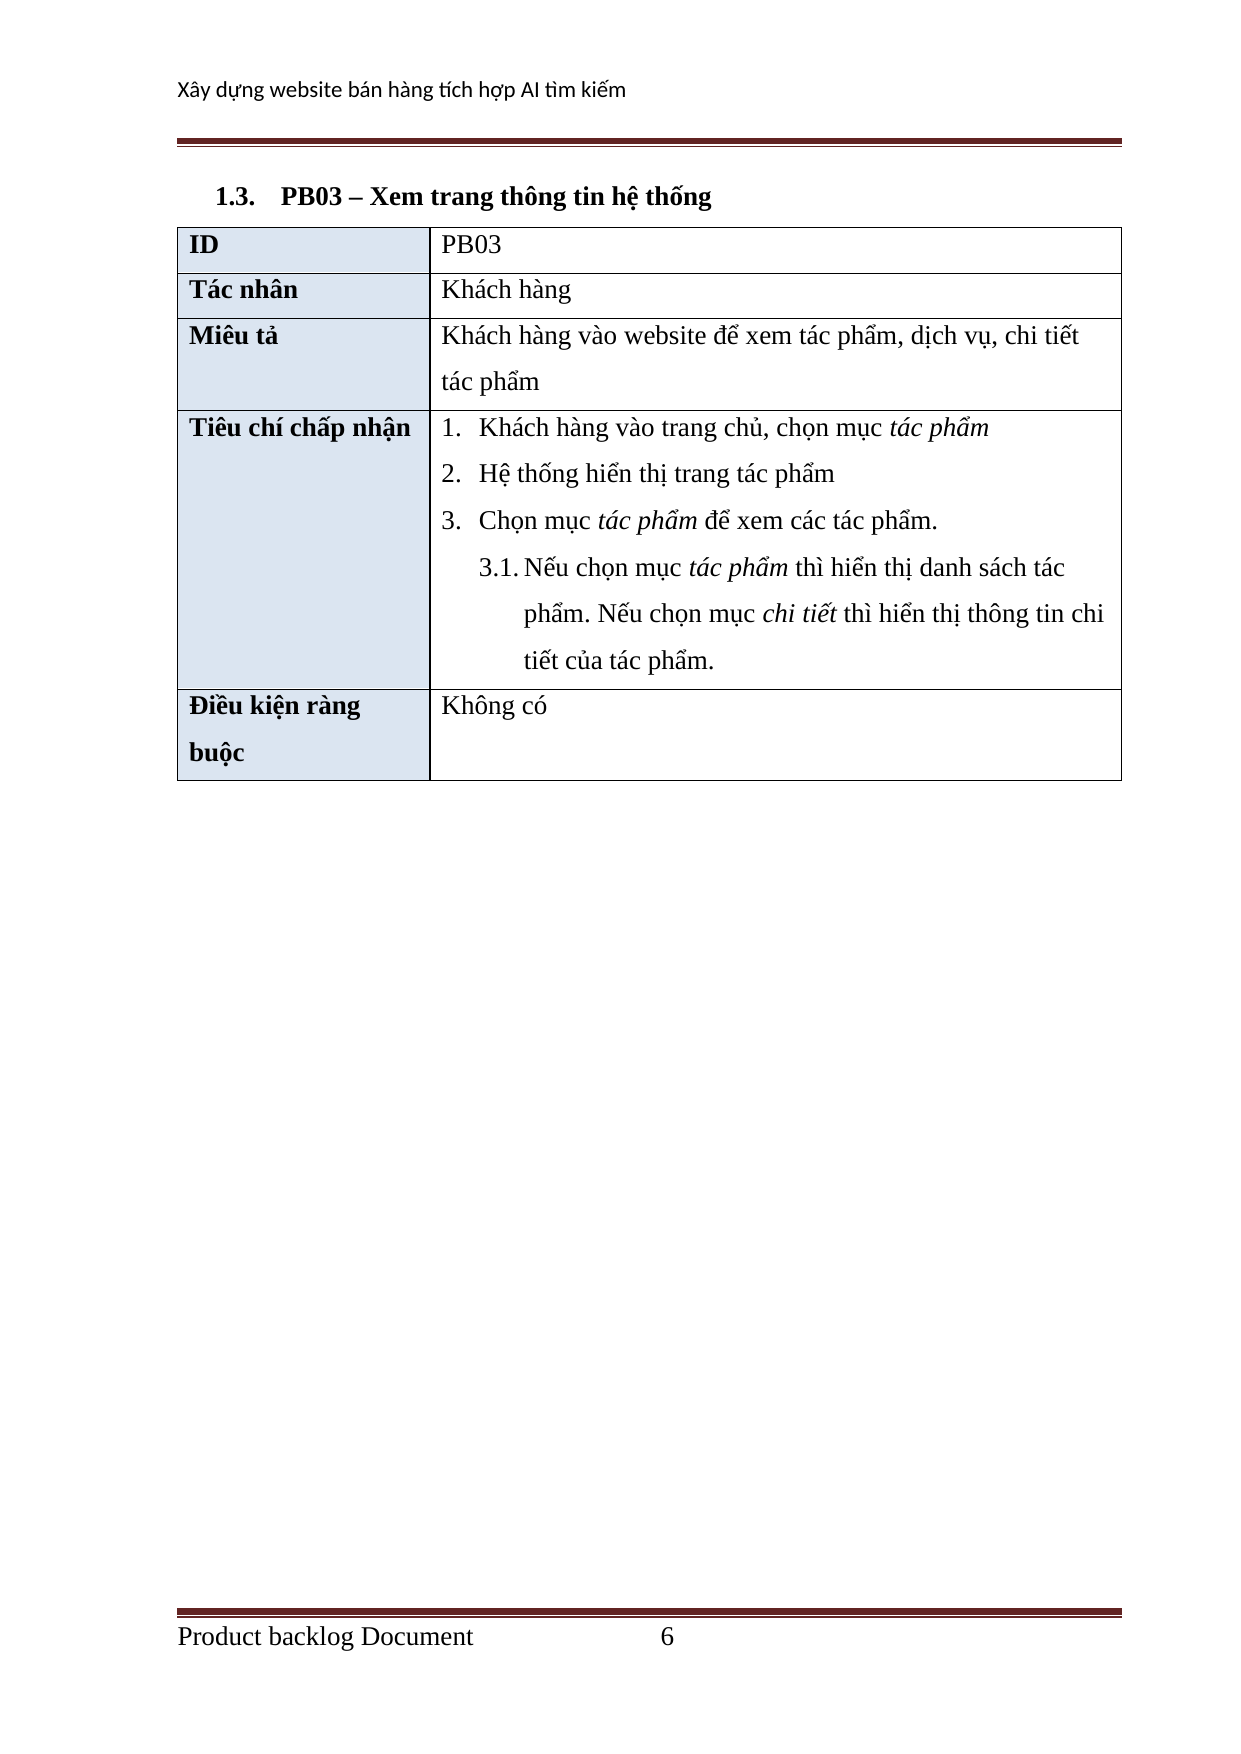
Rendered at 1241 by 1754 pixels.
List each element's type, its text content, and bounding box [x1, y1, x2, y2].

table_header ID [178, 228, 429, 272]
table_cell Khách hàng vào website để xem tác phẩm, dịch vụ, chi tiết tác phẩm [431, 319, 1121, 410]
table_cell Khách hàng vào trang chủ, chọn mục tác phẩm Hệ thống hiển thị trang tác phẩm Chọn mục tác phẩm để xem các tác phẩm. Nếu chọn mục tác phẩm thì hiển thị danh sách tác phẩm. Nếu chọn mục chi tiết thì hiển thị thông tin chi tiết của tác phẩm. [431, 411, 1121, 688]
table_cell Tiêu chí chấp nhận [178, 411, 429, 688]
table_cell Không có [431, 690, 1121, 780]
table_cell Tác nhân [178, 274, 429, 318]
table_header PB03 [431, 228, 1121, 272]
table_cell Miêu tả [178, 319, 429, 410]
table_cell Điều kiện ràng buộc [178, 690, 429, 780]
list PB03 – Xem trang thông tin hệ thống [215, 181, 1122, 212]
table_cell Khách hàng [431, 274, 1121, 318]
